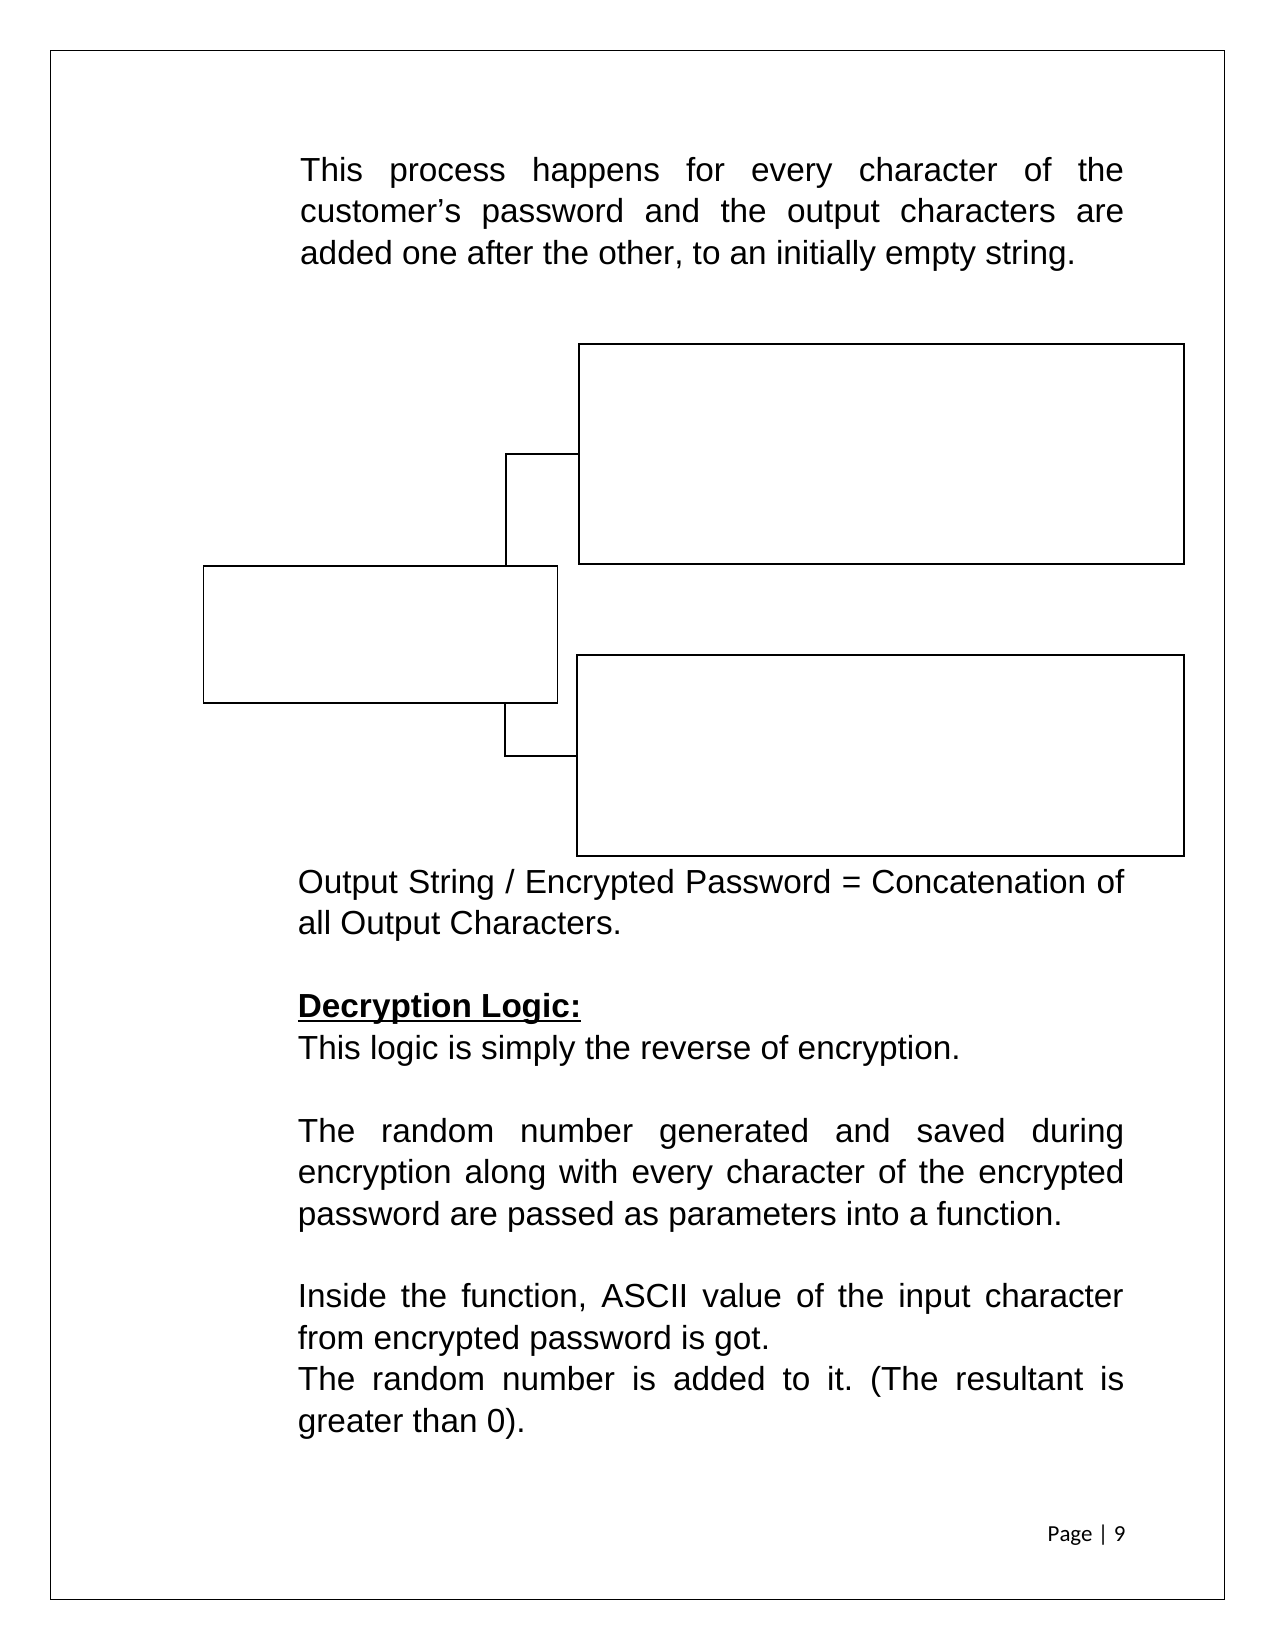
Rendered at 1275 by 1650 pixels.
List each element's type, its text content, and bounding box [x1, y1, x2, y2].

list Decryption Logic: [298, 986, 1125, 1025]
list The random number is added to it. (The resultant is greater than 0). [298, 1359, 1125, 1439]
list This logic is simply the reverse of encryption. [298, 1028, 1125, 1066]
list Inside the function, ASCII value of the input character from encrypted password is got. [298, 1277, 1125, 1356]
list This process happens for every character of the customer’s password and the output characters are added one after the other, to an initially empty string. [300, 150, 1125, 271]
list The random number generated and saved during encryption along with every character of the encrypted password are passed as parameters into a function. [298, 1111, 1125, 1232]
list Output String / Encrypted Password = Concatenation of all Output Characters. [298, 862, 1125, 942]
